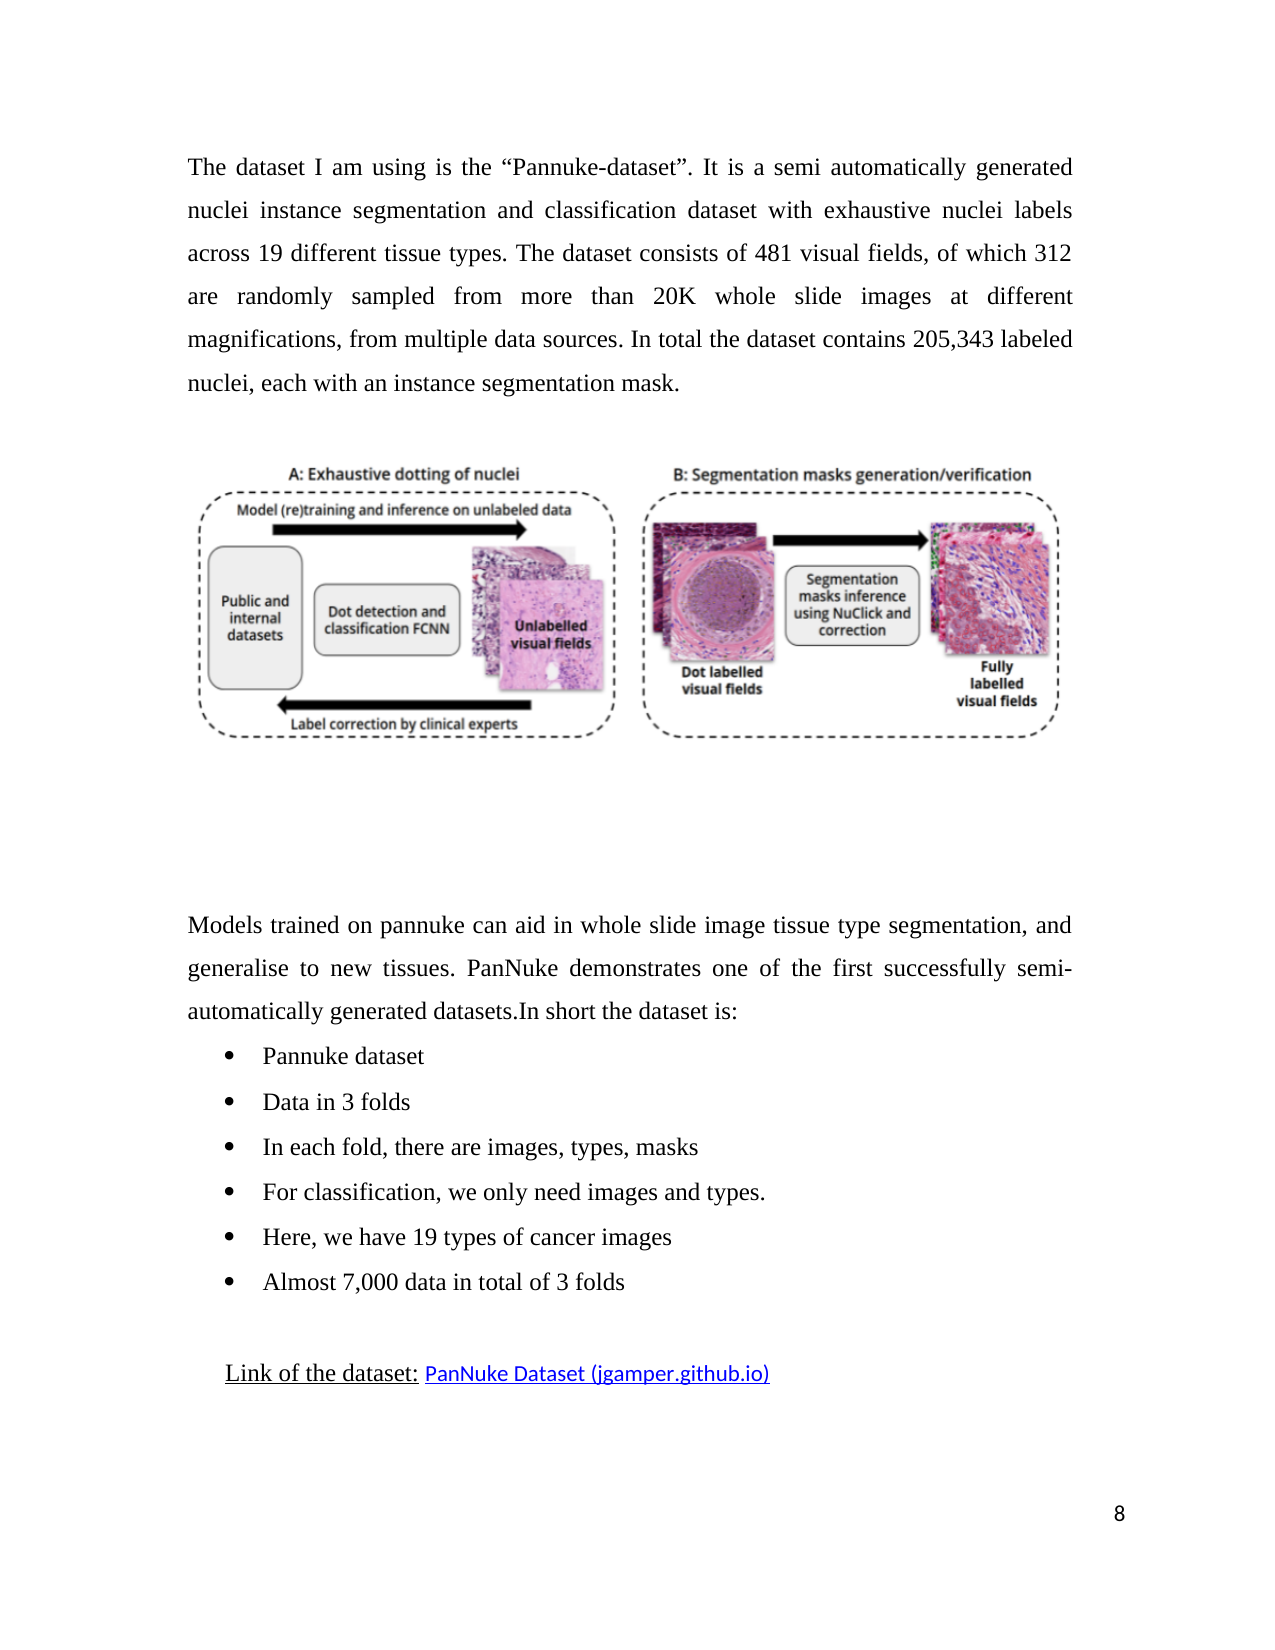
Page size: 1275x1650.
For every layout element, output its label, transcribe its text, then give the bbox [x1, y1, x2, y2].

list Pannuke dataset [225, 1041, 1074, 1070]
list Almost 7,000 data in total of 3 folds [225, 1267, 1074, 1296]
text Link of the dataset: PanNuke Dataset (jgamper.github.io) [150, 1358, 1074, 1387]
list Data in 3 folds [225, 1087, 1074, 1115]
picture [187, 458, 1074, 755]
list In each fold, there are images, types, masks [225, 1132, 1074, 1161]
list For classification, we only need images and types. [225, 1177, 1074, 1206]
list Here, we have 19 types of cancer images [225, 1222, 1074, 1251]
text Models trained on pannuke can aid in whole slide image tissue type segmentation, and generalise to new tissues. PanNuke demonstrates one of the first successfully semi-automatically generated datasets.In short the dataset is: [187, 910, 1074, 1025]
text The dataset I am using is the “Pannuke-dataset”. It is a semi automatically generated nuclei instance segmentation and classification dataset with exhaustive nuclei labels across 19 different tissue types. The dataset consists of 481 visual fields, of which 312 are randomly sampled from more than 20K whole slide images at different magnifications, from multiple data sources. In total the dataset contains 205,343 labeled nuclei, each with an instance segmentation mask. [187, 152, 1074, 396]
